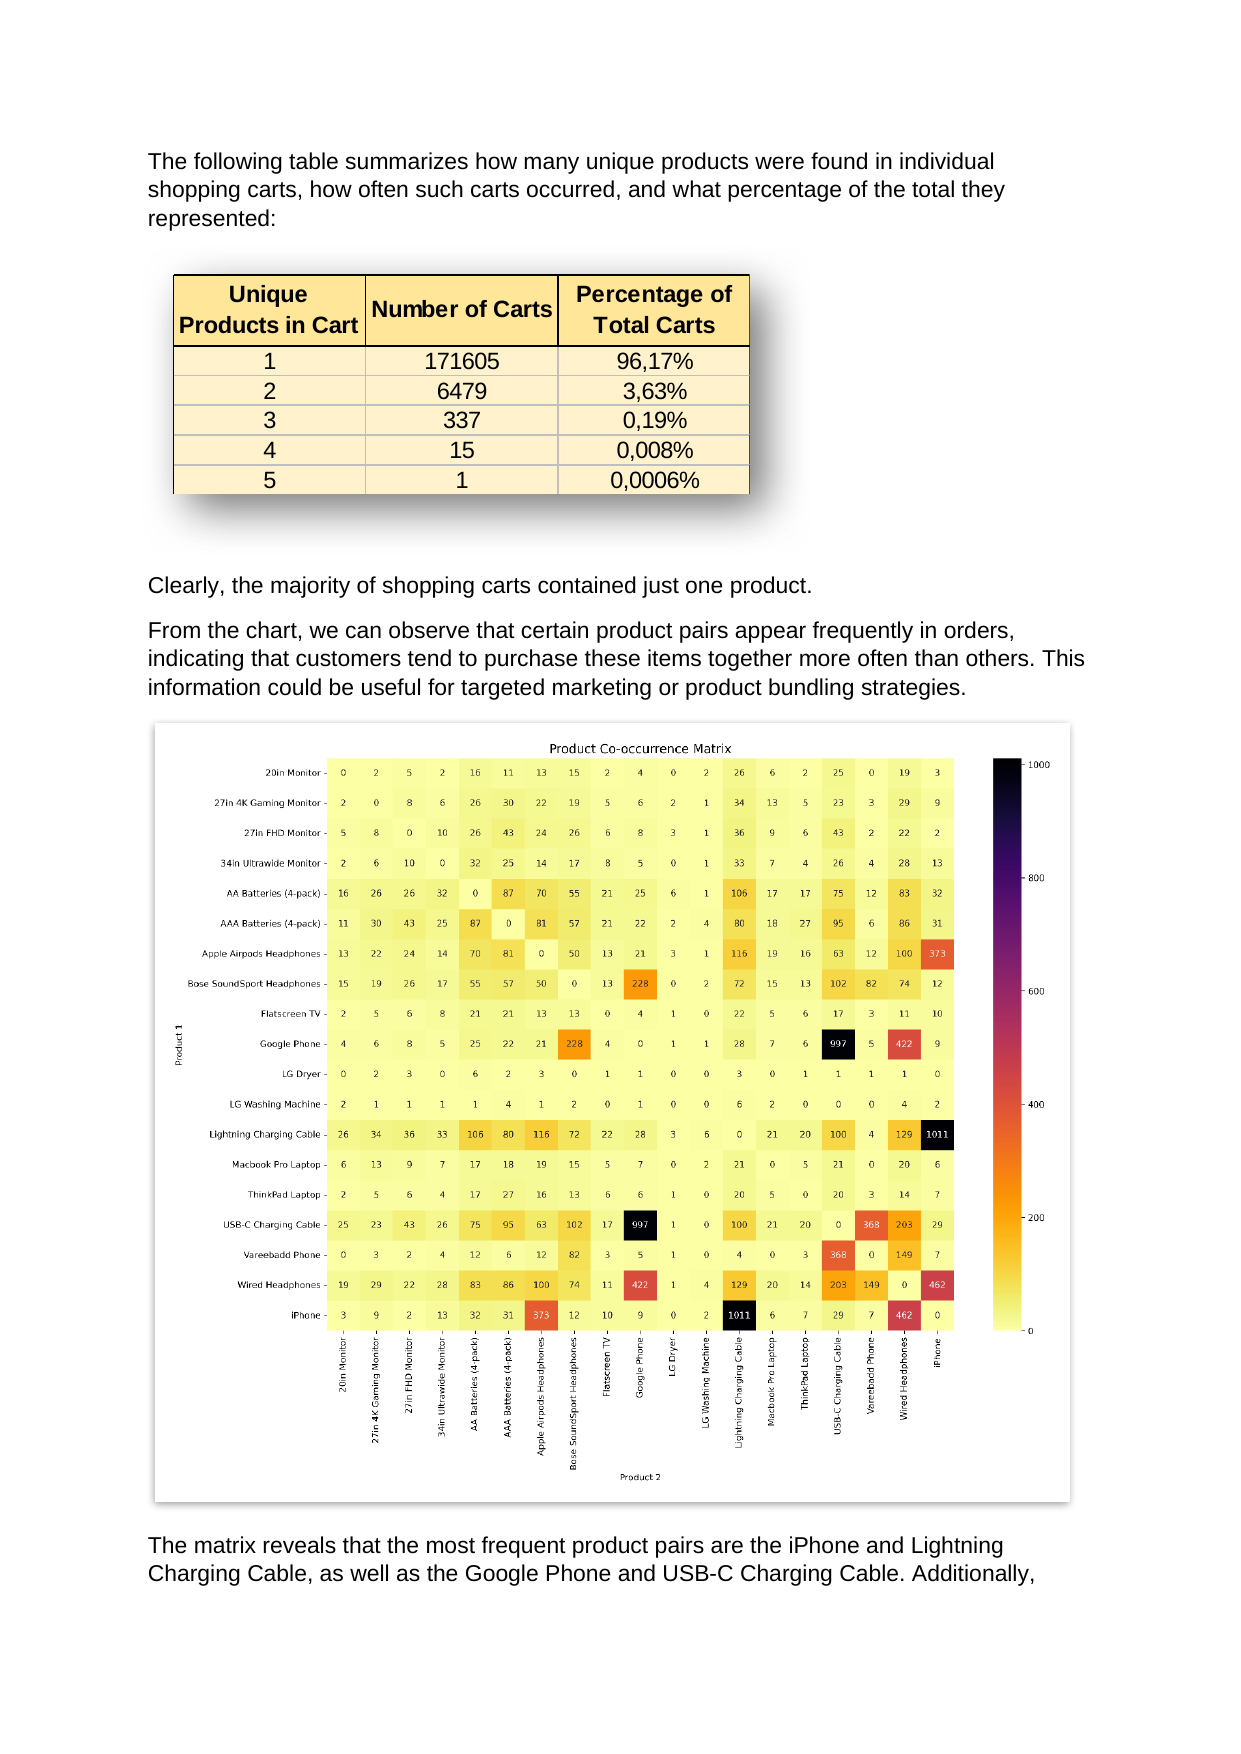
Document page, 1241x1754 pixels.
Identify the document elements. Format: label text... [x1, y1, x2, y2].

text From the chart, we can observe that certain product pairs appear frequently in orders, indicating that customers tend to purchase these items together more often than others. This information could be useful for targeted marketing or product bundling strategies. [148, 617, 1093, 700]
picture [169, 738, 1055, 1487]
text The following table summarizes how many unique products were found in individual shopping carts, how often such carts occurred, and what percentage of the total they represented: [148, 148, 1093, 231]
text Clearly, the majority of shopping carts contained just one product. [148, 572, 1093, 598]
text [148, 1532, 1093, 1586]
